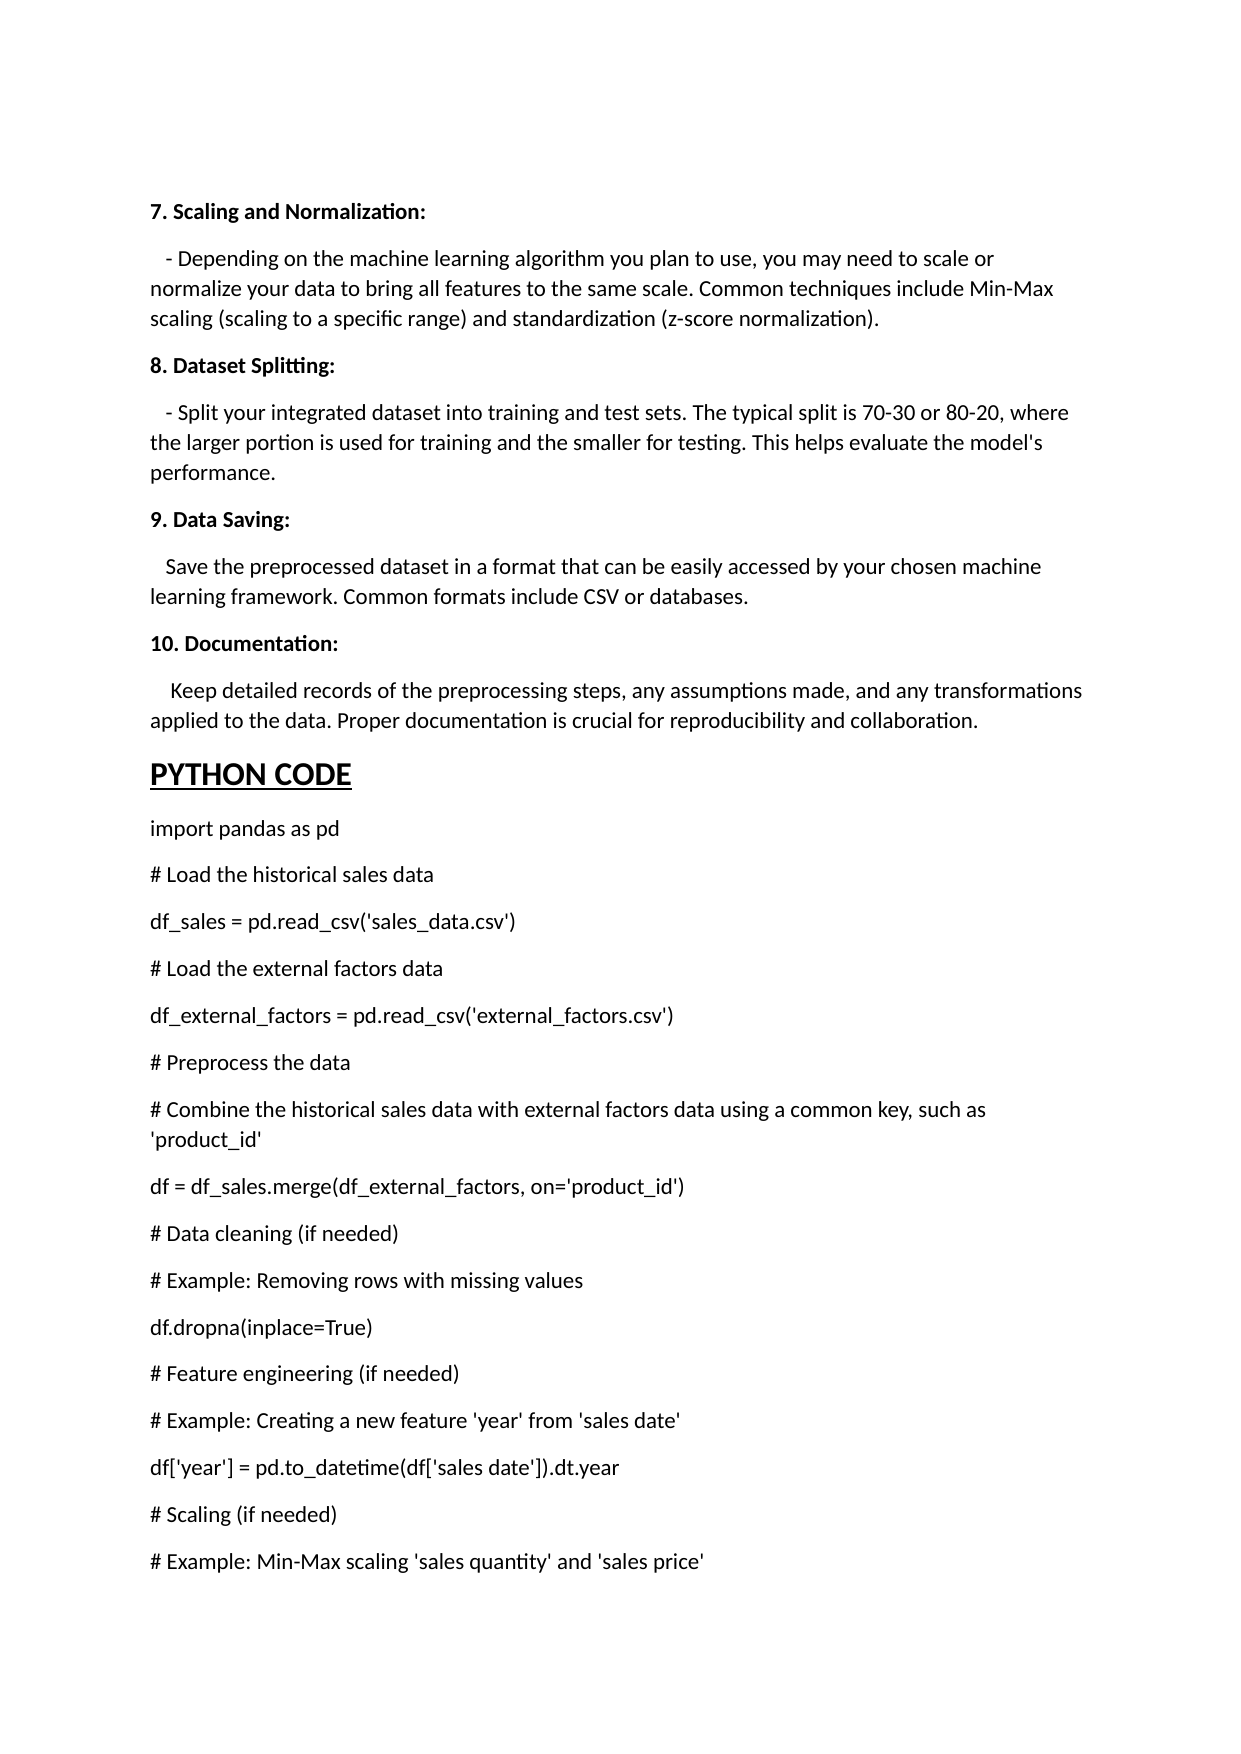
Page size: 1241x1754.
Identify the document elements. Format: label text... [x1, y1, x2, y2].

text # Feature engineering (if needed) [150, 1359, 1090, 1388]
text # Load the external factors data [150, 954, 1090, 982]
text # Data cleaning (if needed) [150, 1219, 1090, 1247]
text df = df_sales.merge(df_external_factors, on='product_id') [150, 1172, 1090, 1200]
text df_external_factors = pd.read_csv('external_factors.csv') [150, 1001, 1090, 1029]
text # Load the historical sales data [150, 861, 1090, 889]
text 8. Dataset Splitting: [150, 351, 1090, 379]
text 7. Scaling and Normalization: [150, 197, 1090, 225]
text Save the preprocessed dataset in a format that can be easily accessed by your chosen machine learning framework. Common formats include CSV or databases. [150, 552, 1090, 610]
text # Scaling (if needed) [150, 1500, 1090, 1528]
text df['year'] = pd.to_datetime(df['sales date']).dt.year [150, 1453, 1090, 1481]
text - Split your integrated dataset into training and test sets. The typical split is 70-30 or 80-20, where the larger portion is used for training and the smaller for testing. This helps evaluate the model's performance. [150, 398, 1090, 486]
text df_sales = pd.read_csv('sales_data.csv') [150, 907, 1090, 936]
text # Example: Removing rows with missing values [150, 1266, 1090, 1294]
text Keep detailed records of the preprocessing steps, any assumptions made, and any transformations applied to the data. Proper documentation is crucial for reproducibility and collaboration. [150, 676, 1090, 734]
text import pandas as pd [150, 814, 1090, 842]
text # Example: Creating a new feature 'year' from 'sales date' [150, 1406, 1090, 1434]
text PYTHON CODE [150, 753, 1090, 794]
text # Combine the historical sales data with external factors data using a common key, such as 'product_id' [150, 1095, 1090, 1153]
text 10. Documentation: [150, 629, 1090, 657]
text # Preprocess the data [150, 1048, 1090, 1076]
text df.dropna(inplace=True) [150, 1313, 1090, 1341]
text 9. Data Saving: [150, 505, 1090, 533]
text - Depending on the machine learning algorithm you plan to use, you may need to scale or normalize your data to bring all features to the same scale. Common techniques include Min-Max scaling (scaling to a specific range) and standardization (z-score normalization). [150, 244, 1090, 332]
text # Example: Min-Max scaling 'sales quantity' and 'sales price' [150, 1547, 1090, 1575]
